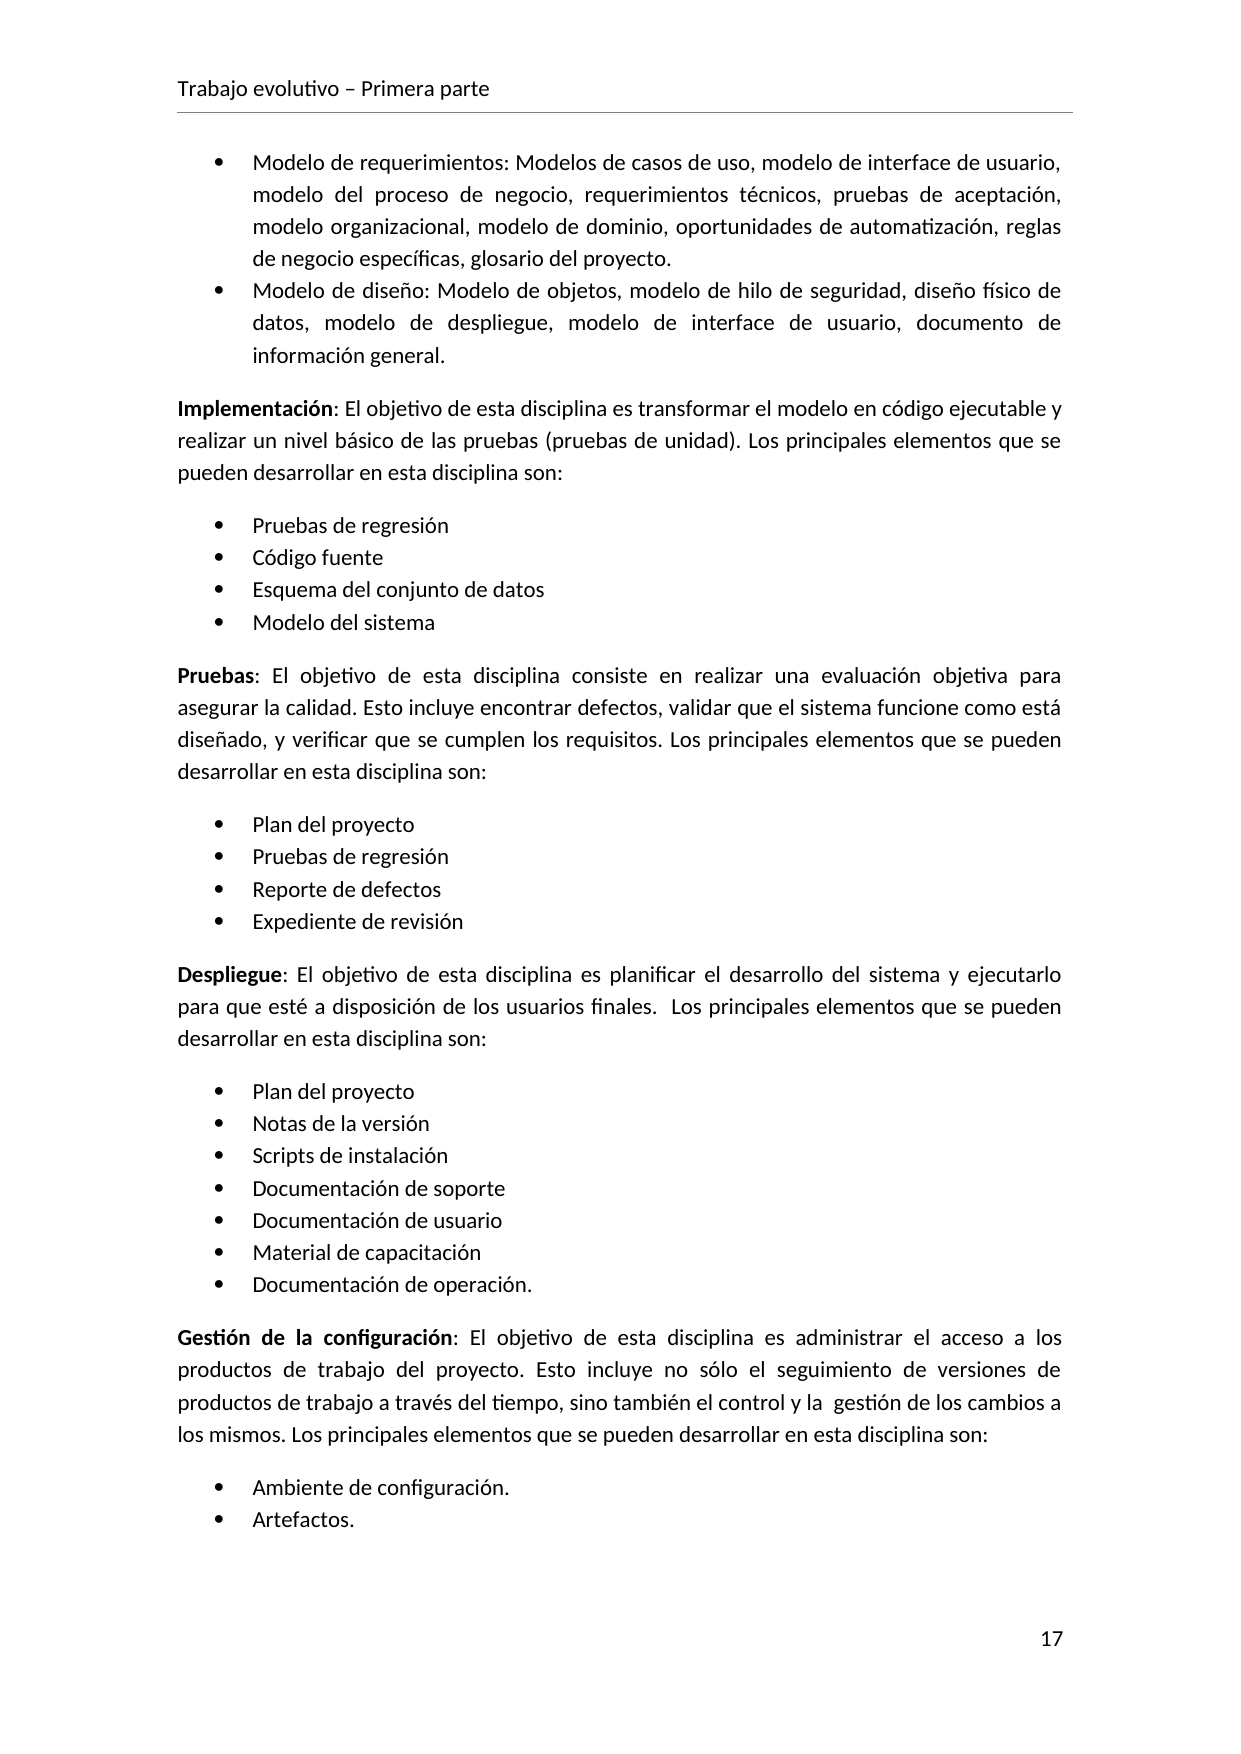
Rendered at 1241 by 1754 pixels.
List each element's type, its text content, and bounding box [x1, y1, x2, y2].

list Esquema del conjunto de datos [215, 576, 1063, 603]
list Ambiente de configuración. [215, 1473, 1063, 1501]
list Código fuente [215, 543, 1063, 571]
list Reporte de defectos [215, 875, 1063, 903]
list Modelo del sistema [215, 608, 1063, 636]
text Pruebas: El objetivo de esta disciplina consiste en realizar una evaluación objetiva para asegurar la calidad. Esto incluye encontrar defectos, validar que el sistema funcione como está diseñado, y verificar que se cumplen los requisitos. Los principales elementos que se pueden desarrollar en esta disciplina son: [177, 661, 1063, 785]
list Plan del proyecto [215, 1077, 1063, 1105]
list Notas de la versión [215, 1109, 1063, 1137]
text Implementación: El objetivo de esta disciplina es transformar el modelo en código ejecutable y realizar un nivel básico de las pruebas (pruebas de unidad). Los principales elementos que se pueden desarrollar en esta disciplina son: [177, 394, 1063, 486]
list Material de capacitación [215, 1238, 1063, 1266]
list Plan del proyecto [215, 810, 1063, 838]
list Documentación de soporte [215, 1174, 1063, 1202]
list Pruebas de regresión [215, 511, 1063, 539]
list Expediente de revisión [215, 907, 1063, 935]
list Documentación de operación. [215, 1270, 1063, 1298]
text Gestión de la configuración: El objetivo de esta disciplina es administrar el acceso a los productos de trabajo del proyecto. Esto incluye no sólo el seguimiento de versiones de productos de trabajo a través del tiempo, sino también el control y la gestión de los cambios a los mismos. Los principales elementos que se pueden desarrollar en esta disciplina son: [177, 1323, 1063, 1448]
list Scripts de instalación [215, 1142, 1063, 1170]
list Pruebas de regresión [215, 842, 1063, 871]
list Modelo de requerimientos: Modelos de casos de uso, modelo de interface de usuario, modelo del proceso de negocio, requerimientos técnicos, pruebas de aceptación, modelo organizacional, modelo de dominio, oportunidades de automatización, reglas de negocio específicas, glosario del proyecto. [215, 148, 1063, 272]
text Despliegue: El objetivo de esta disciplina es planificar el desarrollo del sistema y ejecutarlo para que esté a disposición de los usuarios finales. Los principales elementos que se pueden desarrollar en esta disciplina son: [177, 960, 1063, 1052]
list Artefactos. [215, 1505, 1063, 1533]
list Documentación de usuario [215, 1206, 1063, 1234]
list Modelo de diseño: Modelo de objetos, modelo de hilo de seguridad, diseño físico de datos, modelo de despliegue, modelo de interface de usuario, documento de información general. [215, 276, 1063, 369]
